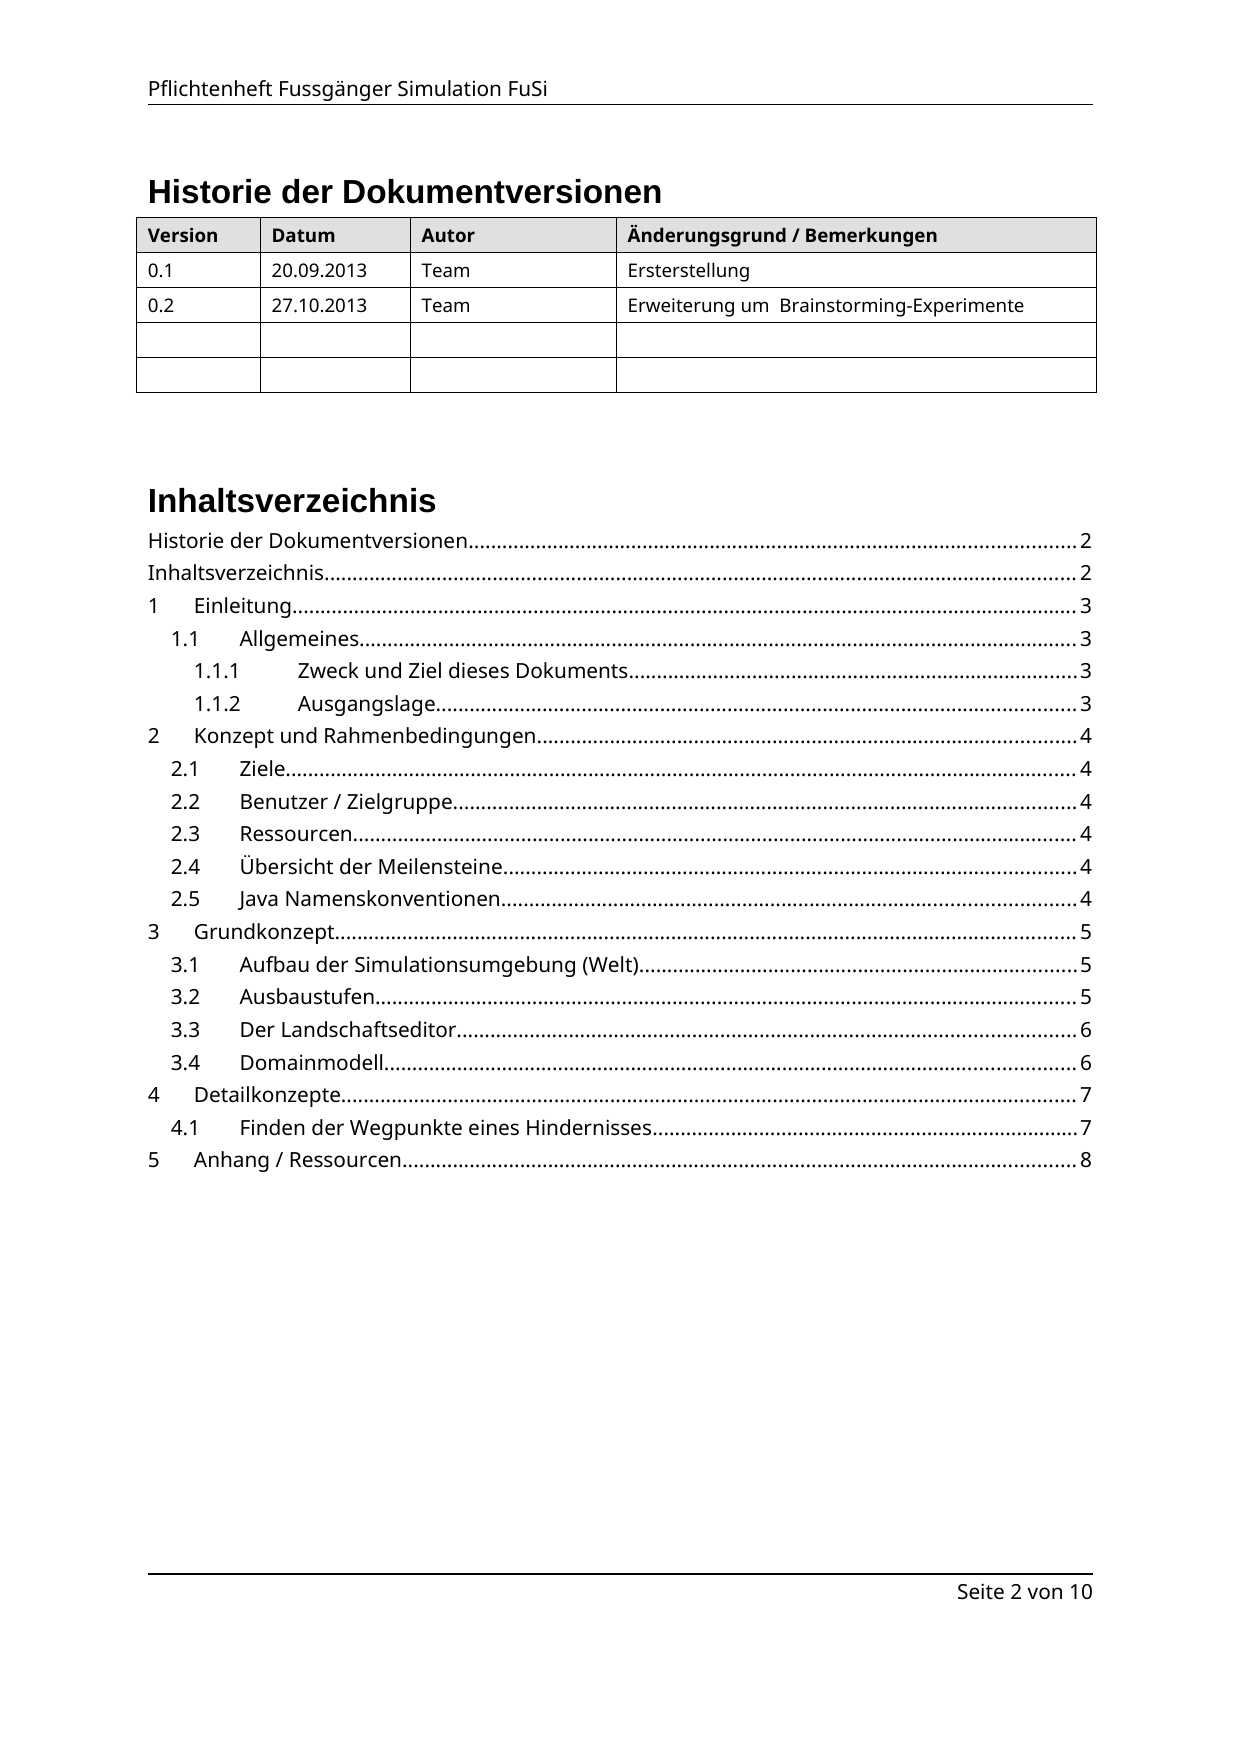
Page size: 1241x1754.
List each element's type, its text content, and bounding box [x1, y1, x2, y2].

table_cell [411, 323, 616, 357]
text 4.1 Finden der Wegpunkte eines Hindernisses 7 [171, 1113, 1093, 1141]
text 3.3 Der Landschaftseditor 6 [171, 1015, 1093, 1043]
table_cell [411, 358, 616, 392]
text 3.1 Aufbau der Simulationsumgebung (Welt) 5 [171, 950, 1093, 978]
table_header Änderungsgrund / Bemerkungen [617, 218, 1096, 252]
text Inhaltsverzeichnis [148, 481, 1093, 520]
table_cell Team [411, 288, 616, 322]
text 2.3 Ressourcen 4 [171, 819, 1093, 848]
text Historie der Dokumentversionen 2 [148, 526, 1093, 554]
table_cell [261, 358, 410, 392]
text 1.1.1 Zweck und Ziel dieses Dokuments 3 [194, 656, 1093, 685]
table_cell 27.10.2013 [261, 288, 410, 322]
text 2.2 Benutzer / Zielgruppe 4 [171, 787, 1093, 815]
text 5 Anhang / Ressourcen 8 [148, 1145, 1093, 1174]
text 2.1 Ziele 4 [171, 754, 1093, 783]
table_header Autor [411, 218, 616, 252]
table_cell 0.1 [137, 253, 260, 287]
text 2.4 Übersicht der Meilensteine 4 [171, 852, 1093, 880]
text 2 Konzept und Rahmenbedingungen 4 [148, 722, 1093, 750]
table_cell [617, 358, 1096, 392]
table_cell Ersterstellung [617, 253, 1096, 287]
text 3 Grundkonzept 5 [148, 917, 1093, 946]
text 4 Detailkonzepte 7 [148, 1080, 1093, 1109]
text Historie der Dokumentversionen [148, 173, 1093, 211]
text 3.4 Domainmodell 6 [171, 1048, 1093, 1076]
table_header Version [137, 218, 260, 252]
table_cell [137, 323, 260, 357]
table_cell 20.09.2013 [261, 253, 410, 287]
table_cell Erweiterung um Brainstorming-Experimente [617, 288, 1096, 322]
text 3.2 Ausbaustufen 5 [171, 982, 1093, 1011]
table_cell [261, 323, 410, 357]
text 1 Einleitung 3 [148, 591, 1093, 619]
text 2.5 Java Namenskonventionen 4 [171, 884, 1093, 913]
table_header Datum [261, 218, 410, 252]
table_cell Team [411, 253, 616, 287]
text 1.1.2 Ausgangslage 3 [194, 689, 1093, 717]
table_cell [617, 323, 1096, 357]
table_cell 0.2 [137, 288, 260, 322]
text Inhaltsverzeichnis 2 [148, 558, 1093, 587]
table_cell [137, 358, 260, 392]
text 1.1 Allgemeines 3 [171, 624, 1093, 652]
